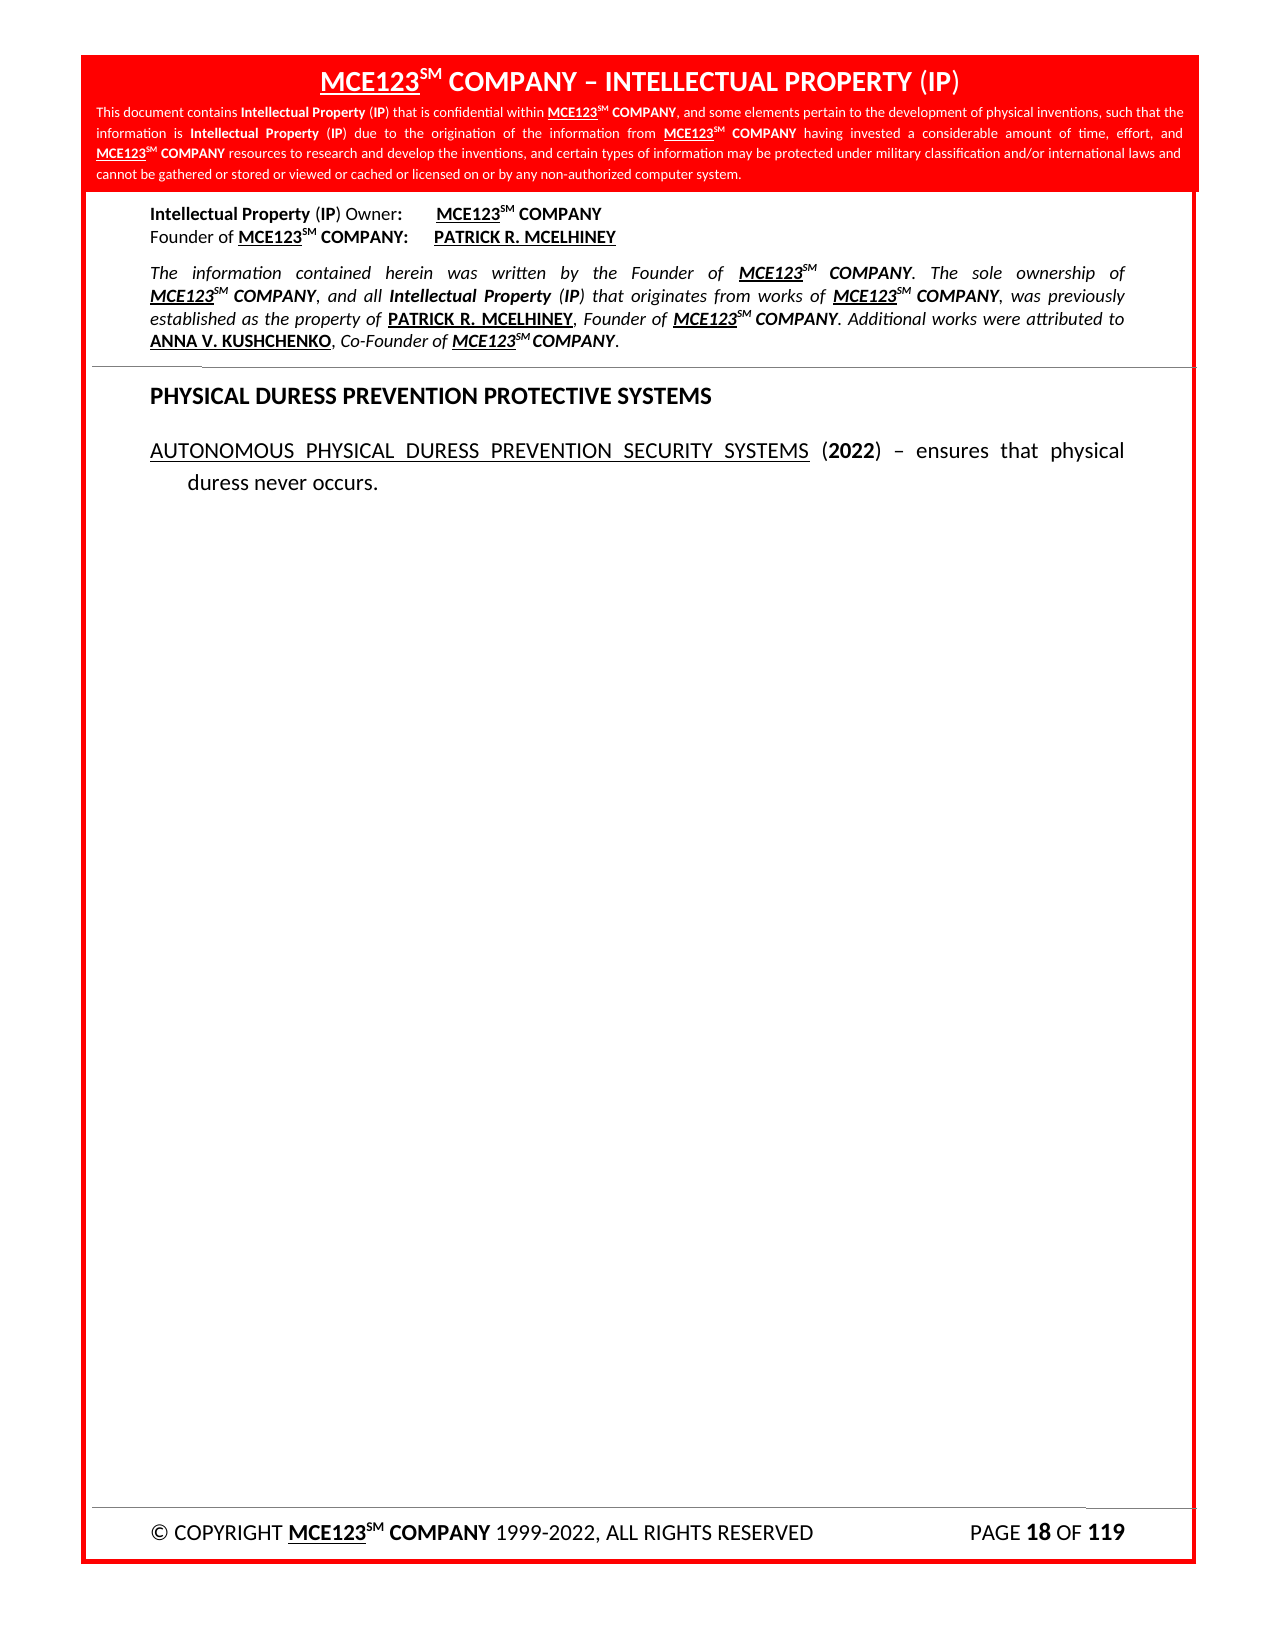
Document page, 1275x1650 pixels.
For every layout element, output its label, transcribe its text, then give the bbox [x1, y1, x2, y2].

text PHYSICAL DURESS PREVENTION PROTECTIVE SYSTEMS [150, 381, 1125, 411]
text AUTONOMOUS PHYSICAL DURESS PREVENTION SECURITY SYSTEMS (2022) – ensures that physical duress never occurs. [150, 436, 1125, 497]
